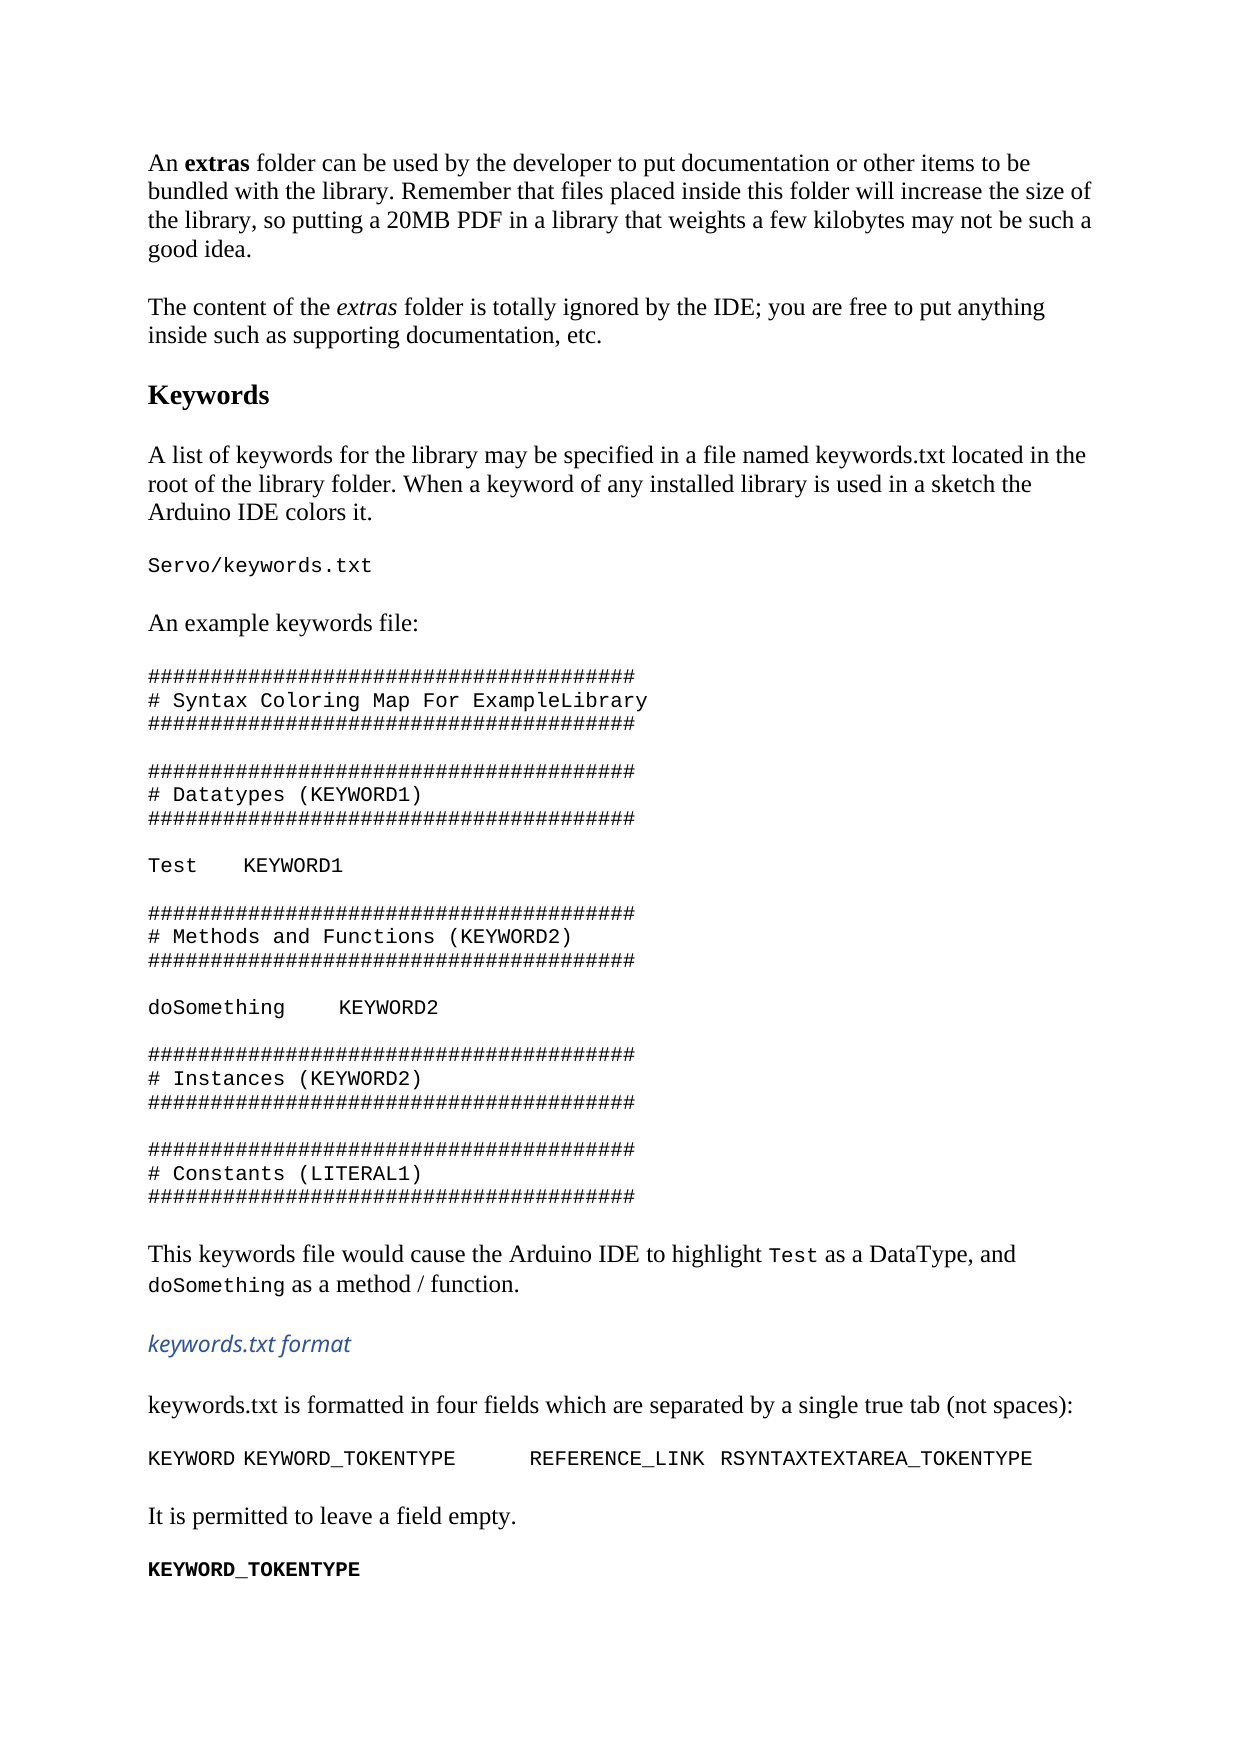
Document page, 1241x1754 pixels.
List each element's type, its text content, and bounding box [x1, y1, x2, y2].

text ####################################### [148, 1186, 1093, 1210]
text Servo/keywords.txt [148, 555, 1093, 579]
text doSomething KEYWORD2 [148, 997, 1093, 1021]
text ####################################### [148, 761, 1093, 784]
text # Instances (KEYWORD2) [148, 1068, 1093, 1092]
text # Methods and Functions (KEYWORD2) [148, 926, 1093, 950]
subtitle KEYWORD_TOKENTYPE [148, 1559, 1093, 1583]
text ####################################### [148, 950, 1093, 973]
text A list of keywords for the library may be specified in a file named keywords.txt located in the root of the library folder. When a keyword of any installed library is used in a sketch the Arduino IDE colors it. [148, 440, 1093, 526]
text ####################################### [148, 1092, 1093, 1115]
text ####################################### [148, 1139, 1093, 1163]
text An example keywords file: [148, 608, 1093, 637]
text ####################################### [148, 808, 1093, 832]
text ####################################### [148, 1044, 1093, 1068]
subtitle Keywords [148, 378, 1093, 411]
text # Datatypes (KEYWORD1) [148, 784, 1093, 808]
subtitle keywords.txt format [148, 1327, 1093, 1359]
text ####################################### [148, 903, 1093, 926]
text # Syntax Coloring Map For ExampleLibrary [148, 690, 1093, 713]
text keywords.txt is formatted in four fields which are separated by a single true tab (not spaces): [148, 1390, 1093, 1419]
text KEYWORD KEYWORD_TOKENTYPE REFERENCE_LINK RSYNTAXTEXTAREA_TOKENTYPE [148, 1448, 1093, 1472]
text An extras folder can be used by the developer to put documentation or other items to be bundled with the library. Remember that files placed inside this folder will increase the size of the library, so putting a 20MB PDF in a library that weights a few kilobytes may not be such a good idea. [148, 148, 1093, 263]
text The content of the extras folder is totally ignored by the IDE; you are free to put anything inside such as supporting documentation, etc. [148, 292, 1093, 349]
text This keywords file would cause the Arduino IDE to highlight Test as a DataType, and doSomething as a method / function. [148, 1239, 1093, 1298]
text ####################################### [148, 666, 1093, 690]
text It is permitted to leave a field empty. [148, 1501, 1093, 1530]
text Test KEYWORD1 [148, 855, 1093, 879]
text # Constants (LITERAL1) [148, 1163, 1093, 1186]
text ####################################### [148, 713, 1093, 737]
